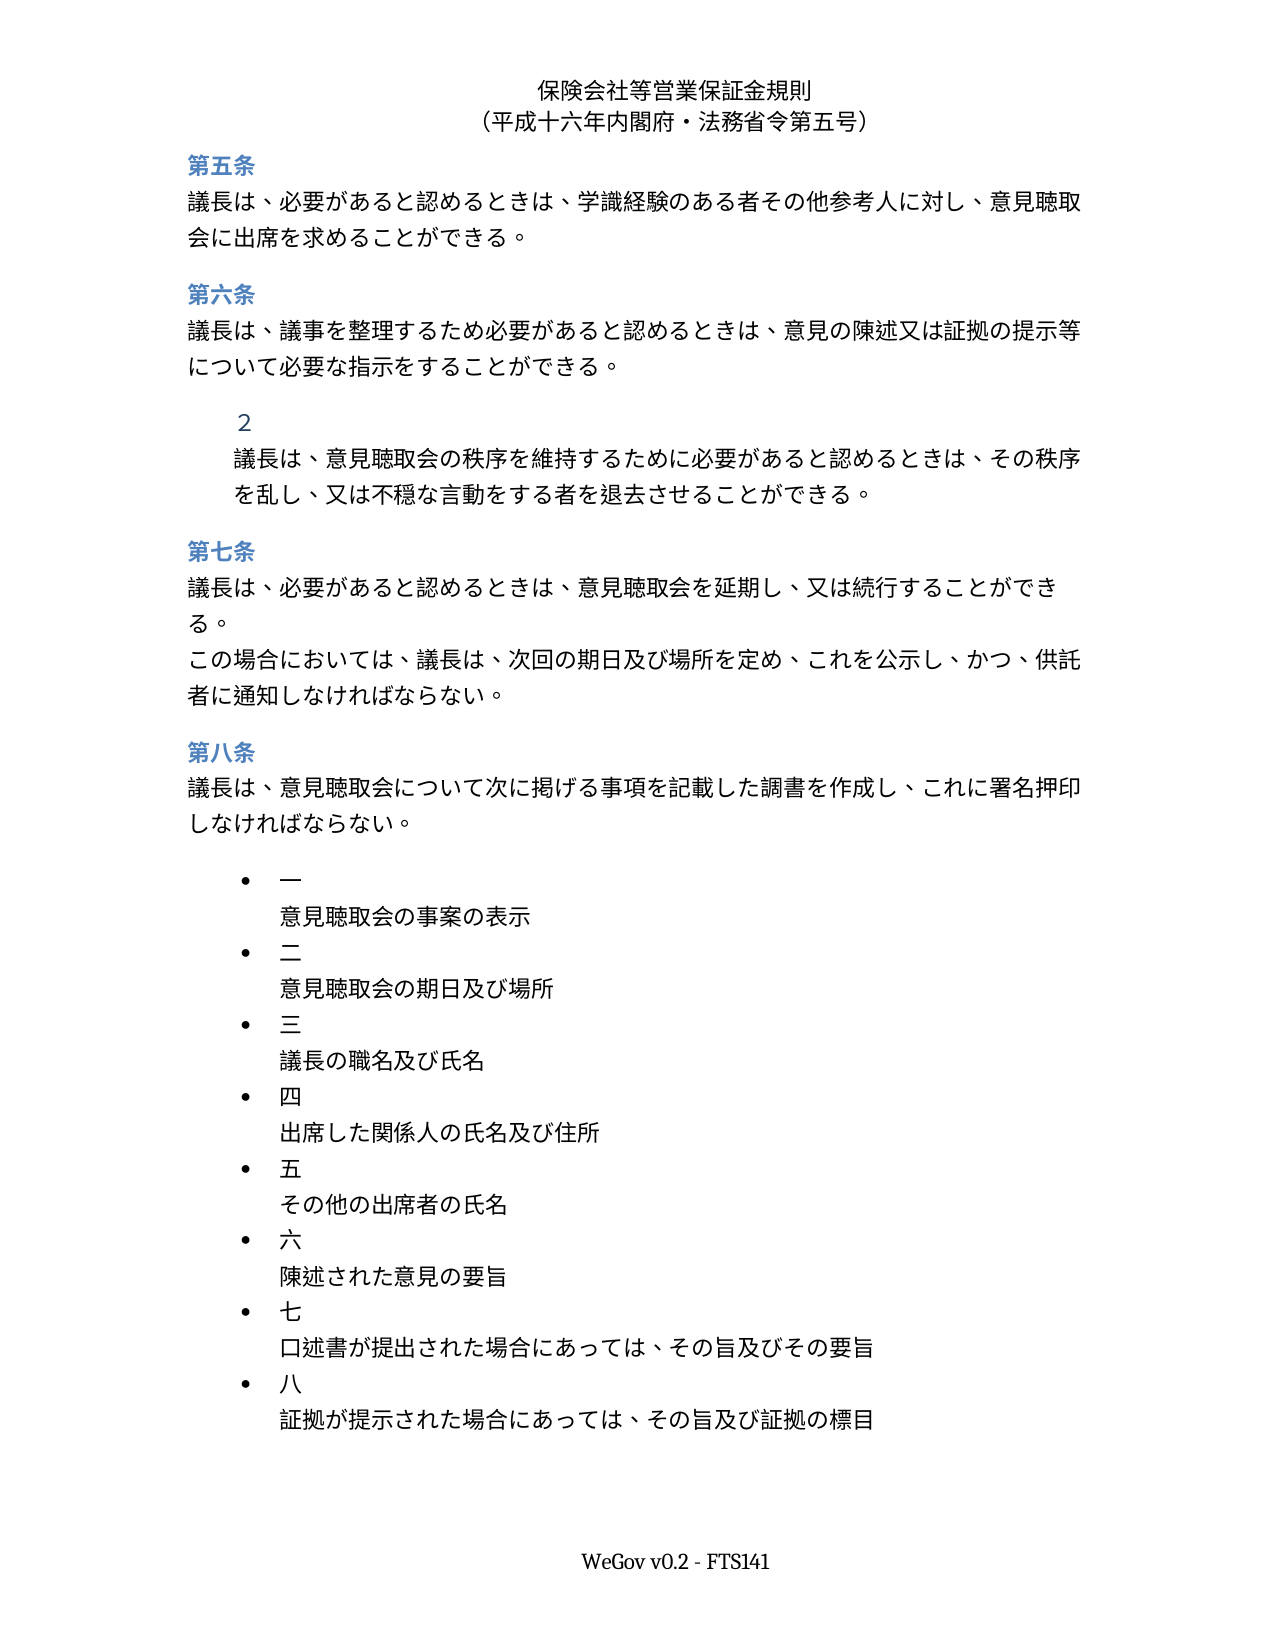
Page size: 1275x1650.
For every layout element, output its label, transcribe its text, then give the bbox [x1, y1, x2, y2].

text 議長は、必要があると認めるときは、学識経験のある者その他参考人に対し、意見聴取会に出席を求めることができる。 [187, 186, 1087, 253]
list 一 意見聴取会の事案の表示 [242, 865, 1087, 932]
subtitle 第七条 [187, 536, 1087, 567]
subtitle ２ [233, 407, 1087, 438]
text 議長は、意見聴取会の秩序を維持するために必要があると認めるときは、その秩序を乱し、又は不穏な言動をする者を退去させることができる。 [233, 443, 1087, 510]
subtitle 第五条 [187, 150, 1087, 181]
list 七 口述書が提出された場合にあっては、その旨及びその要旨 [242, 1296, 1087, 1363]
list 三 議長の職名及び氏名 [242, 1009, 1087, 1076]
subtitle 第六条 [187, 279, 1087, 310]
text 議長は、意見聴取会について次に掲げる事項を記載した調書を作成し、これに署名押印しなければならない。 [187, 772, 1087, 839]
list 六 陳述された意見の要旨 [242, 1224, 1087, 1292]
list 八 証拠が提示された場合にあっては、その旨及び証拠の標目 [242, 1368, 1087, 1435]
subtitle 第八条 [187, 736, 1087, 768]
list 五 その他の出席者の氏名 [242, 1153, 1087, 1220]
list 二 意見聴取会の期日及び場所 [242, 937, 1087, 1004]
list 四 出席した関係人の氏名及び住所 [242, 1081, 1087, 1148]
text 議長は、議事を整理するため必要があると認めるときは、意見の陳述又は証拠の提示等について必要な指示をすることができる。 [187, 314, 1087, 382]
text 議長は、必要があると認めるときは、意見聴取会を延期し、又は続行することができる。 この場合においては、議長は、次回の期日及び場所を定め、これを公示し、かつ、供託者に通知しなければならない。 [187, 572, 1087, 711]
